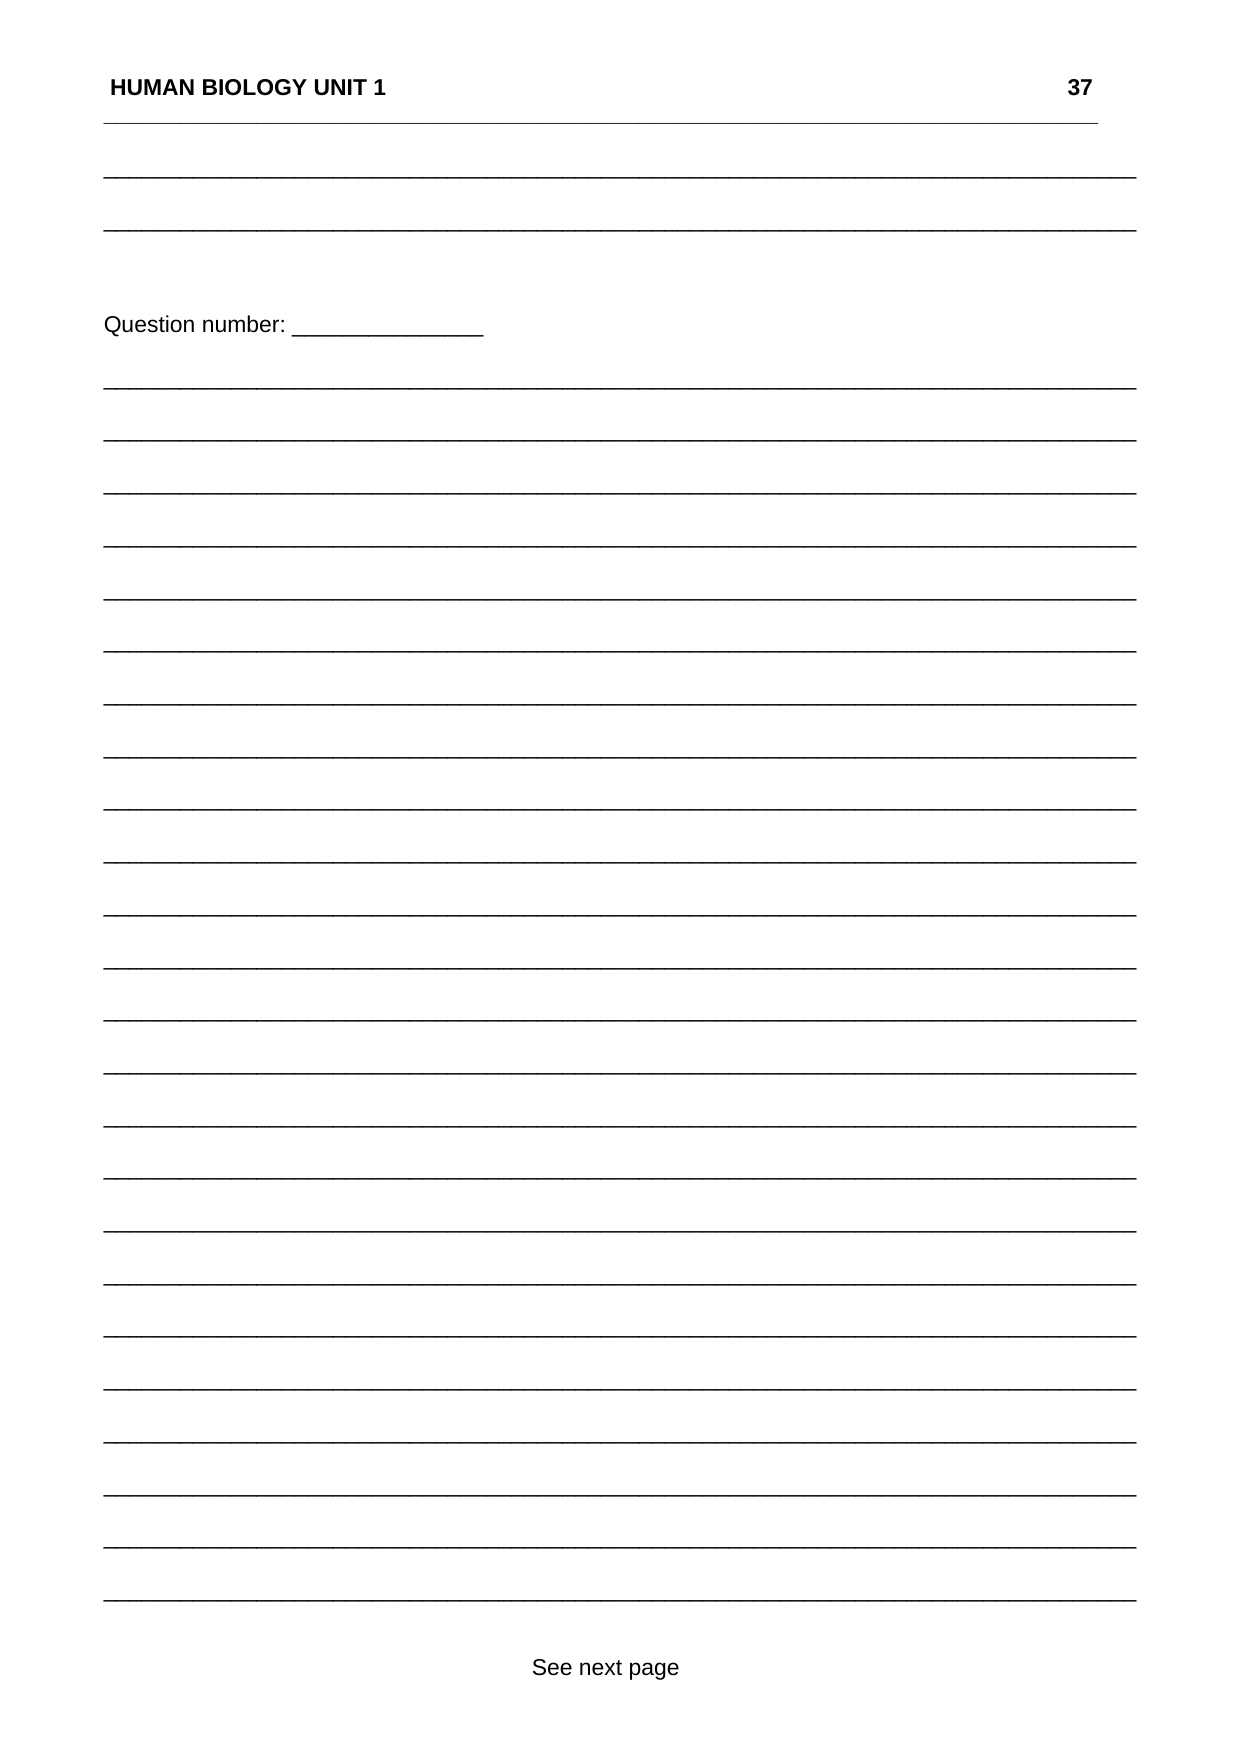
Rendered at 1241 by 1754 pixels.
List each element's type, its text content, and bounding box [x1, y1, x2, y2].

text Question number: _______________ [103, 311, 1137, 337]
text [103, 153, 1137, 232]
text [103, 364, 1137, 1602]
